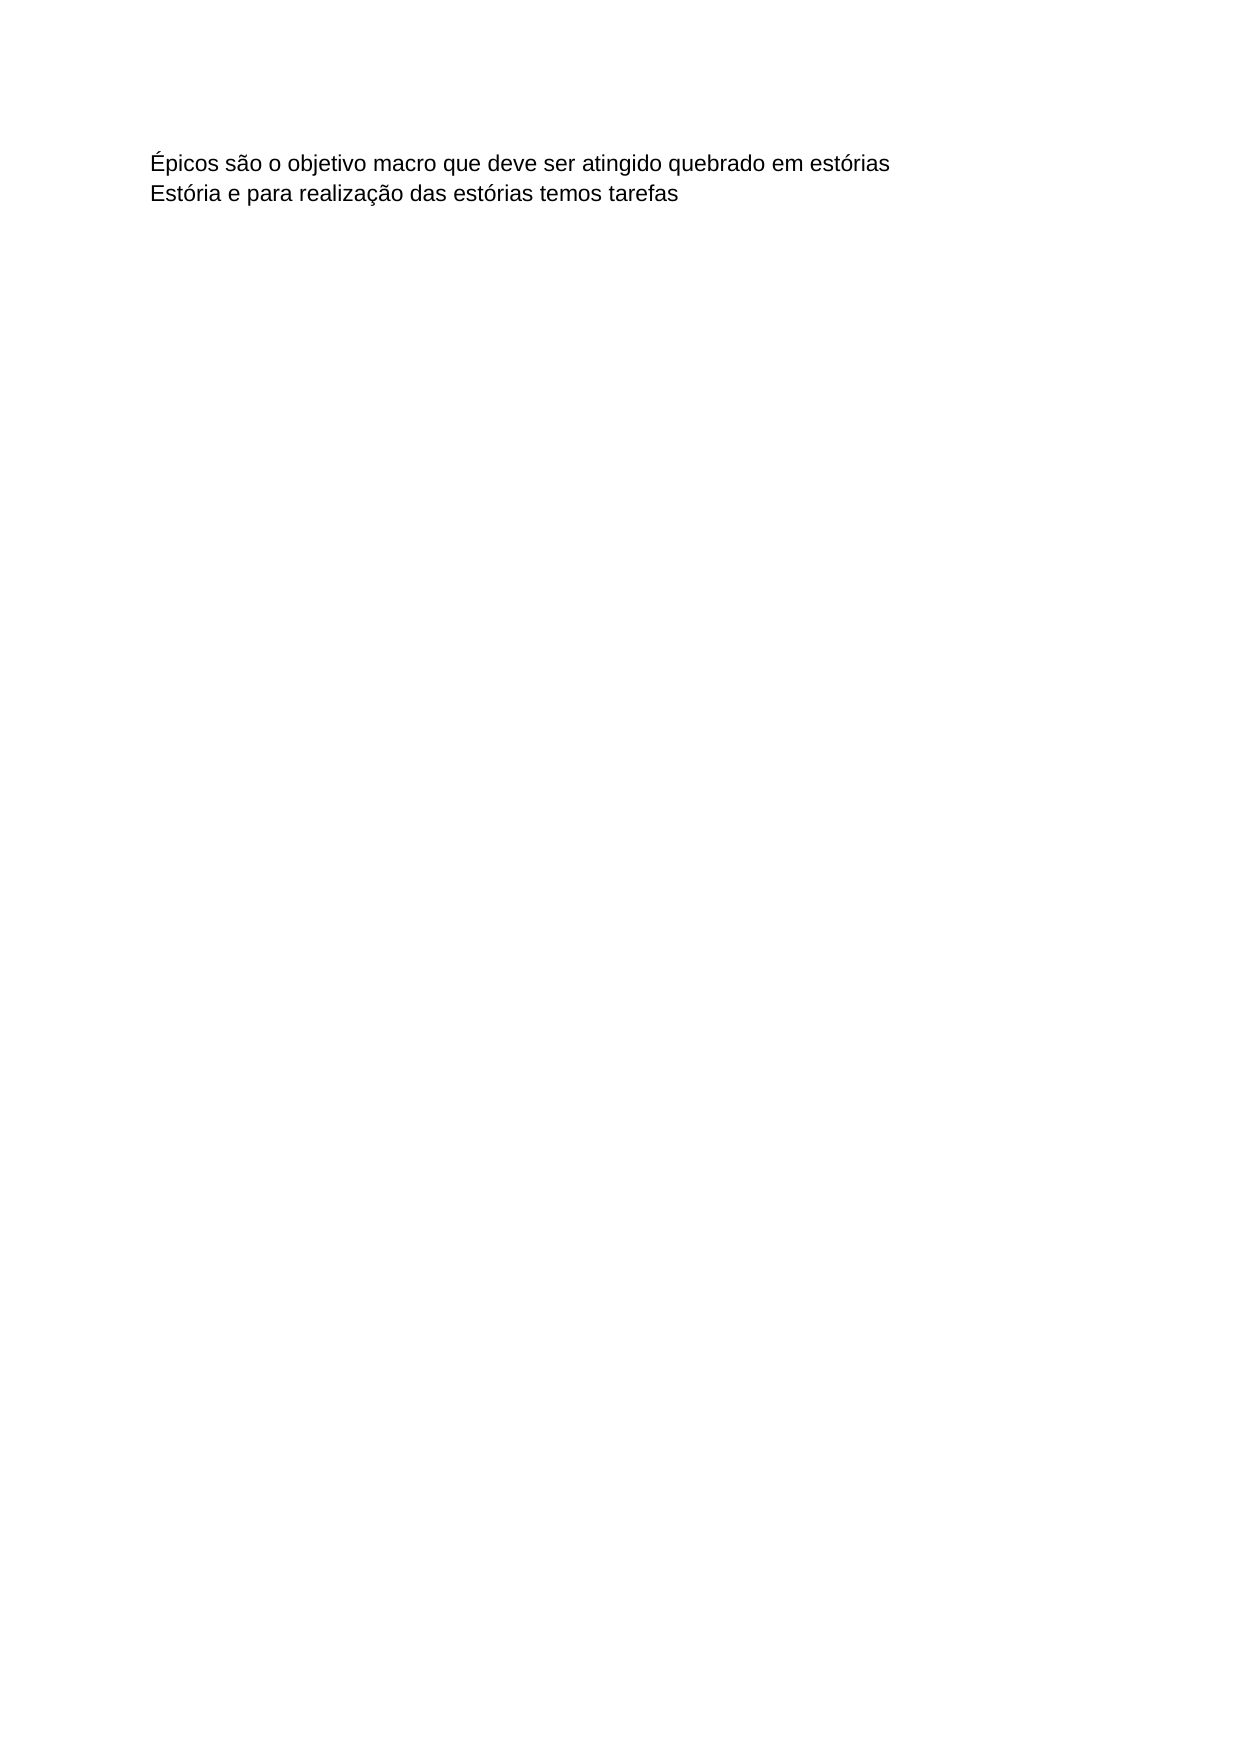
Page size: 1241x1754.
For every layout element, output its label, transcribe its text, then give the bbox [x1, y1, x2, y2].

text Estória e para realização das estórias temos tarefas [150, 180, 1090, 207]
text Épicos são o objetivo macro que deve ser atingido quebrado em estórias [150, 150, 1090, 176]
